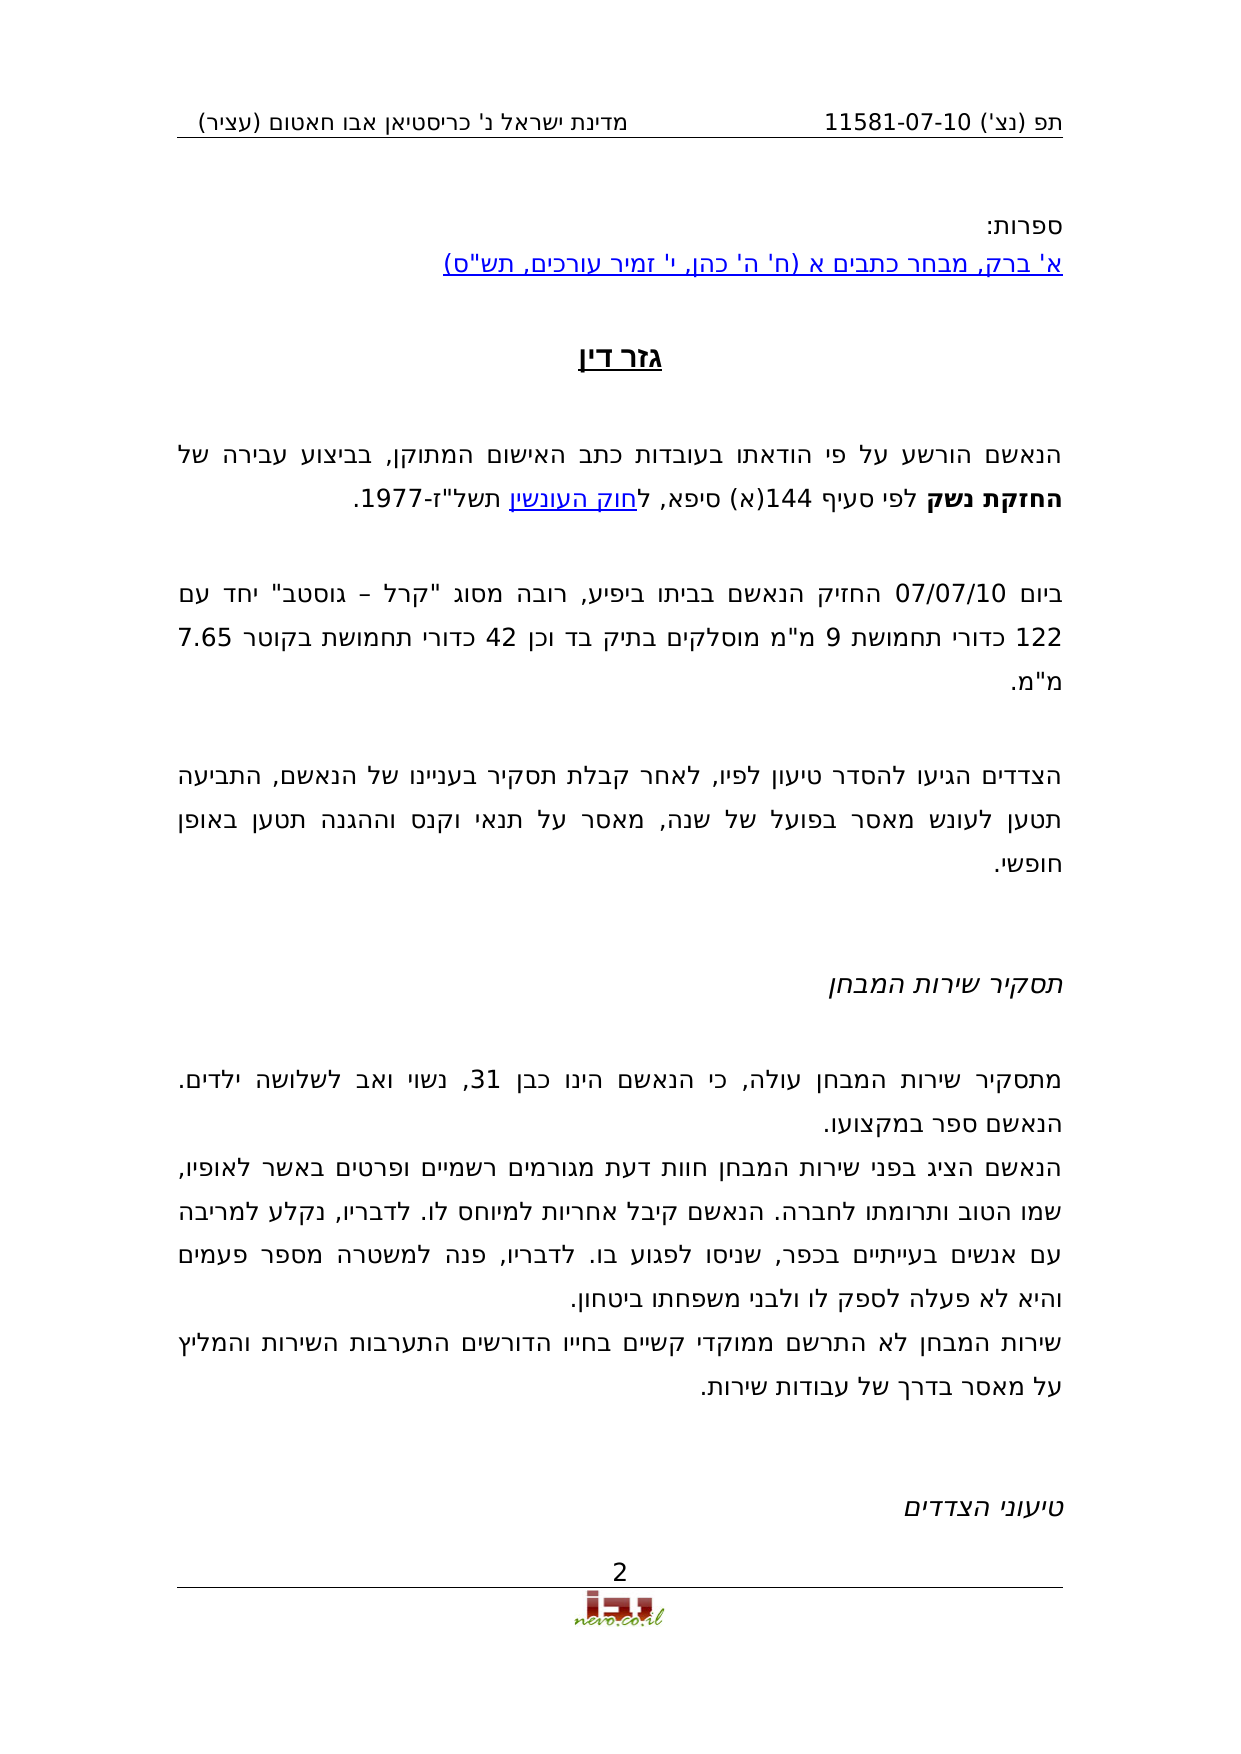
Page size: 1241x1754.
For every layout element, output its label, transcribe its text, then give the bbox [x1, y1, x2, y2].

text מתסקיר שירות המבחן עולה, כי הנאשם הינו כבן 31, נשוי ואב לשלושה ילדים. הנאשם ספר במקצועו. [177, 1066, 1063, 1138]
picture [574, 1590, 666, 1627]
text גזר דין [177, 340, 1063, 373]
subtitle תסקיר שירות המבחן [177, 969, 1063, 1000]
text הצדדים הגיעו להסדר טיעון לפיו, לאחר קבלת תסקיר בעניינו של הנאשם, התביעה תטען לעונש מאסר בפועל של שנה, מאסר על תנאי וקנס וההגנה תטען באופן חופשי. [177, 761, 1063, 878]
text ביום 07/07/10 החזיק הנאשם בביתו ביפיע, רובה מסוג "קרל – גוסטב" יחד עם 122 כדורי תחמושת 9 מ"מ מוסלקים בתיק בד וכן 42 כדורי תחמושת בקוטר 7.65 מ"מ. [177, 579, 1063, 696]
text הנאשם הורשע על פי הודאתו בעובדות כתב האישום המתוקן, בביצוע עבירה של החזקת נשק לפי סעיף 144(א) סיפא, לחוק העונשין תשל"ז-1977. [177, 441, 1063, 513]
text שירות המבחן לא התרשם ממוקדי קשיים בחייו הדורשים התערבות השירות והמליץ על מאסר בדרך של עבודות שירות. [177, 1328, 1063, 1401]
text הנאשם הציג בפני שירות המבחן חוות דעת מגורמים רשמיים ופרטים באשר לאופיו, שמו הטוב ותרומתו לחברה. הנאשם קיבל אחריות למיוחס לו. לדבריו, נקלע למריבה עם אנשים בעייתיים בכפר, שניסו לפגוע בו. לדבריו, פנה למשטרה מספר פעמים והיא לא פעלה לספק לו ולבני משפחתו ביטחון. [177, 1153, 1063, 1313]
subtitle טיעוני הצדדים [177, 1492, 1063, 1523]
text ספרות: [177, 215, 1063, 240]
text א' ברק, מבחר כתבים א (ח' ה' כהן, י' זמיר עורכים, תש"ס) [177, 252, 1063, 277]
